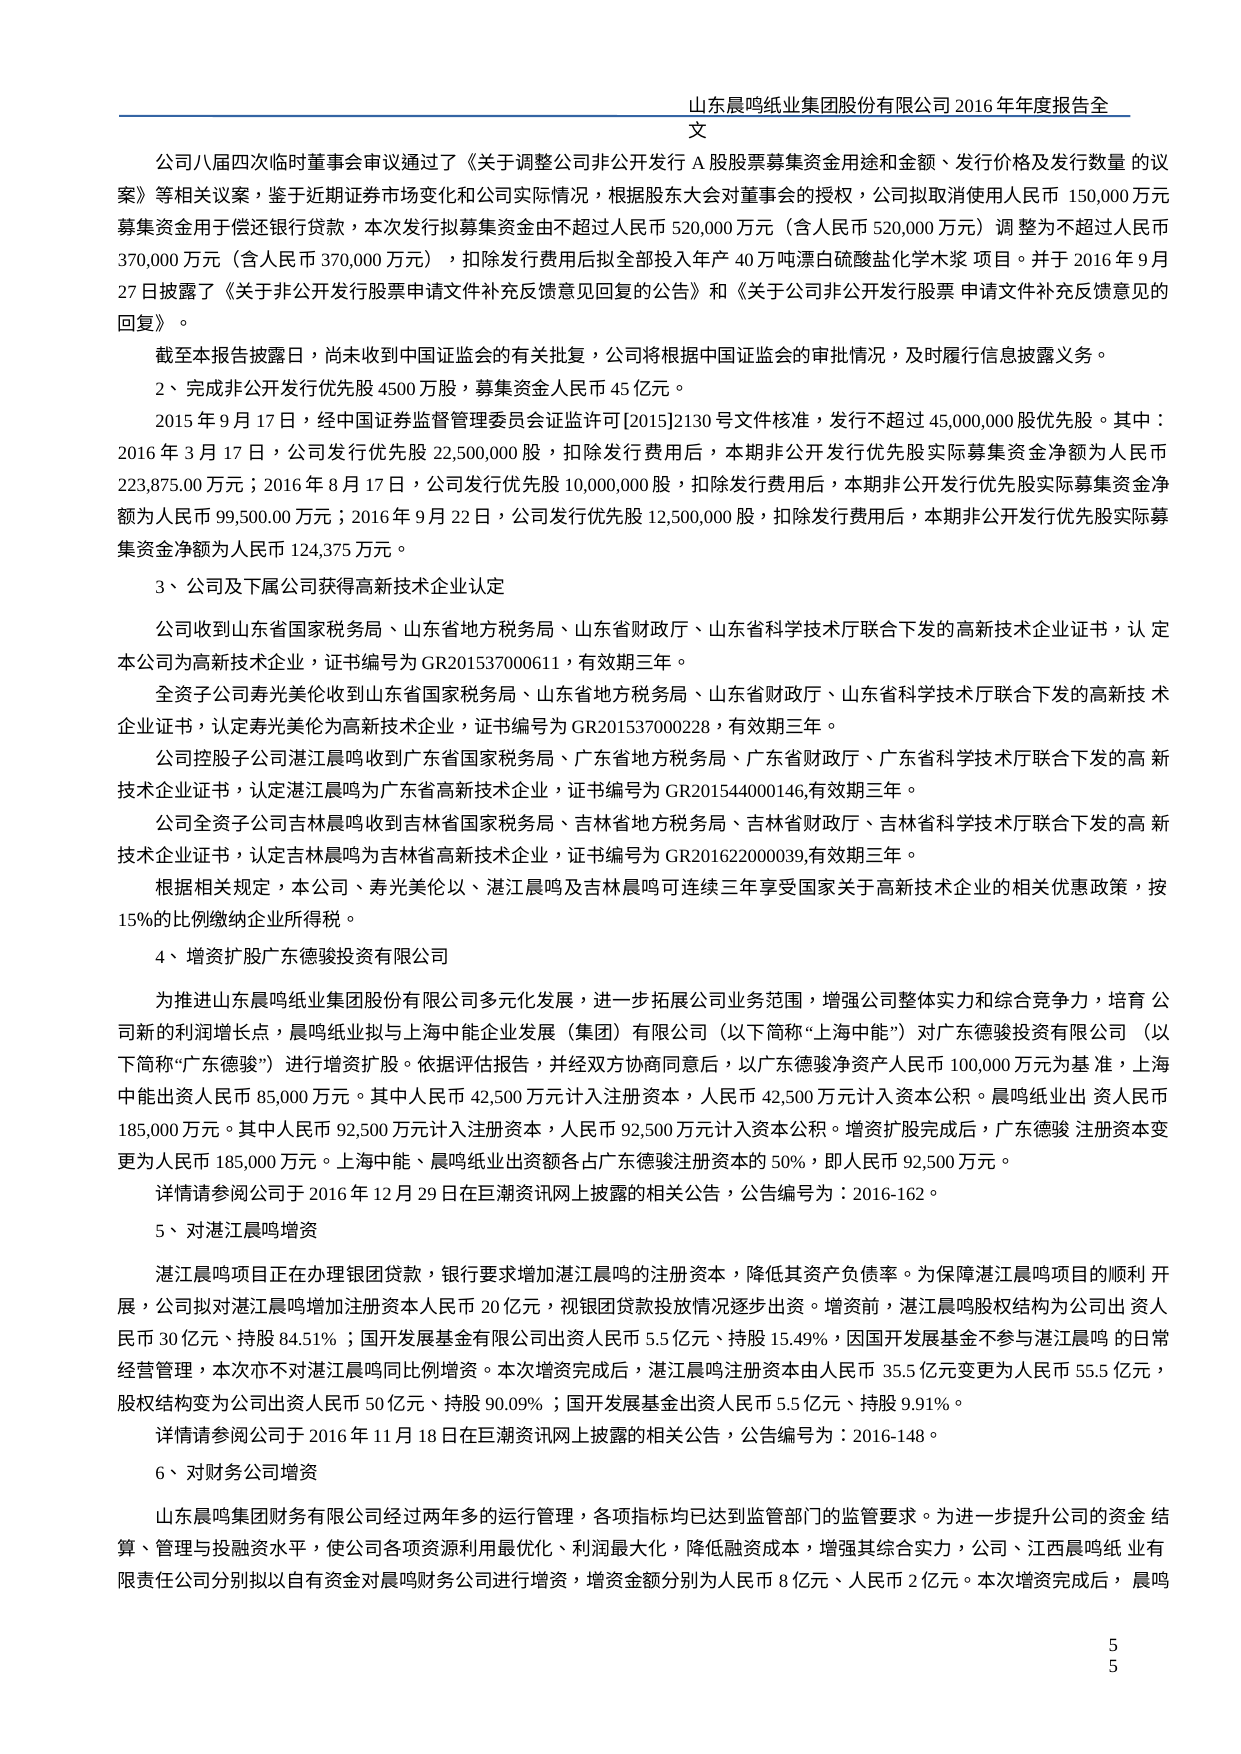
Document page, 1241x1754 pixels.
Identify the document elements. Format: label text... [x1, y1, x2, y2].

text 详情请参阅公司于2016年12月29日在巨潮资讯网上披露的相关公告，公告编号为：2016-162。 [72, 1175, 1170, 1207]
text 湛江晨鸣项目正在办理银团贷款，银行要求增加湛江晨鸣的注册资本，降低其资产负债率。为保障湛江晨鸣项目的顺利 开展，公司拟对湛江晨鸣增加注册资本人民币20亿元，视银团贷款投放情况逐步出资。增资前，湛江晨鸣股权结构为公司出 资人民币30亿元、持股84.51% ；国开发展基金有限公司出资人民币5.5亿元、持股15.49%，因国开发展基金不参与湛江晨鸣 的日常经营管理，本次亦不对湛江晨鸣同比例增资。本次增资完成后，湛江晨鸣注册资本由人民币35.5亿元变更为人民币55.5 亿元，股权结构变为公司出资人民币50亿元、持股90.09% ；国开发展基金出资人民币5.5亿元、持股9.91%。 [118, 1256, 1170, 1417]
text 3、 公司及下属公司获得高新技术企业认定 [72, 573, 1170, 598]
text 详情请参阅公司于2016年11月18日在巨潮资讯网上披露的相关公告，公告编号为：2016-148。 [72, 1417, 1170, 1449]
text 5、 对湛江晨鸣增资 [72, 1217, 1170, 1243]
text 公司收到山东省国家税务局、山东省地方税务局、山东省财政厅、山东省科学技术厅联合下发的高新技术企业证书，认 定本公司为高新技术企业，证书编号为GR201537000611，有效期三年。 [118, 611, 1170, 676]
text 2015年9月17日，经中国证券监督管理委员会证监许可[2015]2130号文件核准，发行不超过45,000,000股优先股。其中： 2016年3月17日，公司发行优先股22,500,000股，扣除发行费用后，本期非公开发行优先股实际募集资金净额为人民币 223,875.00万元；2016年8月17日，公司发行优先股10,000,000股，扣除发行费用后，本期非公开发行优先股实际募集资金净 额为人民币99,500.00万元；2016年9月22日，公司发行优先股12,500,000股，扣除发行费用后，本期非公开发行优先股实际募 集资金净额为人民币124,375万元。 [118, 402, 1170, 562]
text 为推进山东晨鸣纸业集团股份有限公司多元化发展，进一步拓展公司业务范围，增强公司整体实力和综合竞争力，培育 公司新的利润增长点，晨鸣纸业拟与上海中能企业发展（集团）有限公司（以下简称“上海中能”）对广东德骏投资有限公司 （以下简称“广东德骏”）进行增资扩股。依据评估报告，并经双方协商同意后，以广东德骏净资产人民币100,000万元为基 准，上海中能出资人民币85,000万元。其中人民币42,500万元计入注册资本，人民币42,500万元计入资本公积。晨鸣纸业出 资人民币185,000万元。其中人民币92,500万元计入注册资本，人民币92,500万元计入资本公积。增资扩股完成后，广东德骏 注册资本变更为人民币185,000万元。上海中能、晨鸣纸业出资额各占广东德骏注册资本的50%，即人民币92,500万元。 [118, 982, 1170, 1175]
text 公司八届四次临时董事会审议通过了《关于调整公司非公开发行A股股票募集资金用途和金额、发行价格及发行数量 的议案》等相关议案，鉴于近期证券市场变化和公司实际情况，根据股东大会对董事会的授权，公司拟取消使用人民币 150,000万元募集资金用于偿还银行贷款，本次发行拟募集资金由不超过人民币520,000万元（含人民币520,000万元）调 整为不超过人民币370,000万元（含人民币370,000万元），扣除发行费用后拟全部投入年产40万吨漂白硫酸盐化学木浆 项目。并于2016年9月27日披露了《关于非公开发行股票申请文件补充反馈意见回复的公告》和《关于公司非公开发行股票 申请文件补充反馈意见的回复》。 [118, 144, 1170, 337]
text 公司全资子公司吉林晨鸣收到吉林省国家税务局、吉林省地方税务局、吉林省财政厅、吉林省科学技术厅联合下发的高 新技术企业证书，认定吉林晨鸣为吉林省高新技术企业，证书编号为GR201622000039,有效期三年。 [118, 804, 1170, 869]
text 2、 完成非公开发行优先股4500万股，募集资金人民币45亿元。 [72, 369, 1170, 402]
text 4、 增资扩股广东德骏投资有限公司 [72, 943, 1170, 969]
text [118, 1497, 1170, 1594]
text 公司控股子公司湛江晨鸣收到广东省国家税务局、广东省地方税务局、广东省财政厅、广东省科学技术厅联合下发的高 新技术企业证书，认定湛江晨鸣为广东省高新技术企业，证书编号为GR201544000146,有效期三年。 [118, 740, 1170, 804]
text 6、 对财务公司增资 [72, 1459, 1170, 1485]
text 全资子公司寿光美伦收到山东省国家税务局、山东省地方税务局、山东省财政厅、山东省科学技术厅联合下发的高新技 术企业证书，认定寿光美伦为高新技术企业，证书编号为GR201537000228，有效期三年。 [118, 676, 1170, 740]
text 根据相关规定，本公司、寿光美伦以、湛江晨鸣及吉林晨鸣可连续三年享受国家关于高新技术企业的相关优惠政策，按 15%的比例缴纳企业所得税。 [118, 869, 1170, 933]
text 截至本报告披露日，尚未收到中国证监会的有关批复，公司将根据中国证监会的审批情况，及时履行信息披露义务。 [72, 337, 1170, 369]
